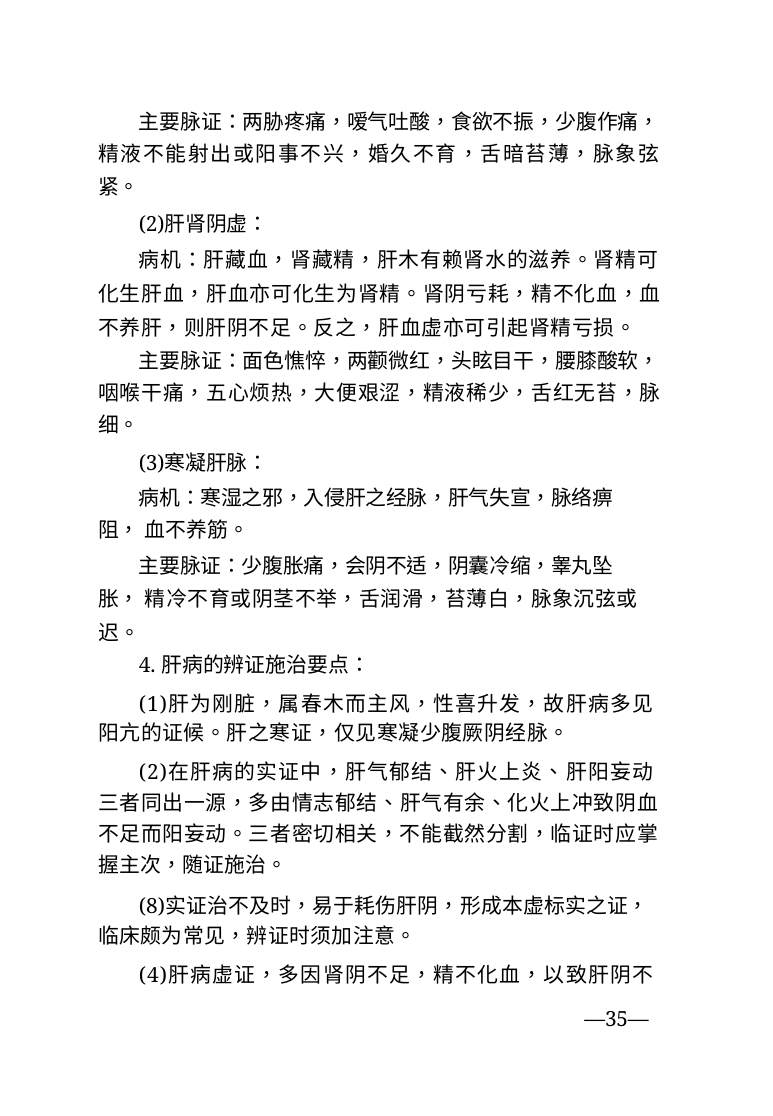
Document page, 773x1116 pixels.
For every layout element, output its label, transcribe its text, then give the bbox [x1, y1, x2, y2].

text 主要脉证：面色憔悴，两颧微红，头眩目干，腰膝酸软， 咽喉干痛，五心烦热，大便艰涩，精液稀少，舌红无苔，脉 细。 [98, 347, 661, 438]
text (1)肝为刚脏，属春木而主风，性喜升发，故肝病多见 阳亢的证候。肝之寒证，仅见寒凝少腹厥阴经脉。 [98, 689, 659, 746]
text 病机：寒湿之邪，入侵肝之经脉，肝气失宣，脉络痹阻， 血不养筋。 [98, 483, 654, 543]
text (8)实证治不及时，易于耗伤肝阴，形成本虚标实之证， 临床颇为常见，辨证时须加注意。 [98, 891, 654, 949]
text 病机：肝藏血，肾藏精，肝木有赖肾水的滋养。肾精可 化生肝血，肝血亦可化生为肾精。肾阴亏耗，精不化血，血 不养肝，则肝阴不足。反之，肝血虚亦可引起肾精亏损。 [98, 245, 661, 341]
text 4. 肝病的辨证施治要点： [138, 652, 662, 678]
text (2)在肝病的实证中，肝气郁结、肝火上炎、肝阳妄动 三者同出一源，多由情志郁结、肝气有余、化火上冲致阴血 不足而阳妄动。三者密切相关，不能截然分割，临证时应掌 握主次，随证施治。 [98, 757, 660, 879]
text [98, 960, 660, 989]
text (3)寒凝肝脉： [138, 449, 662, 475]
text 主要脉证：少腹胀痛，会阴不适，阴囊冷缩，睾丸坠胀， 精冷不育或阴茎不举，舌润滑，苔薄白，脉象沉弦或迟。 [98, 551, 654, 647]
text (2)肝肾阴虚： [138, 211, 662, 237]
text 主要脉证：两胁疼痛，嗳气吐酸，食欲不振，少腹作痛， 精液不能射出或阳事不兴，婚久不育，舌暗苔薄，脉象弦 紧。 [98, 107, 662, 200]
